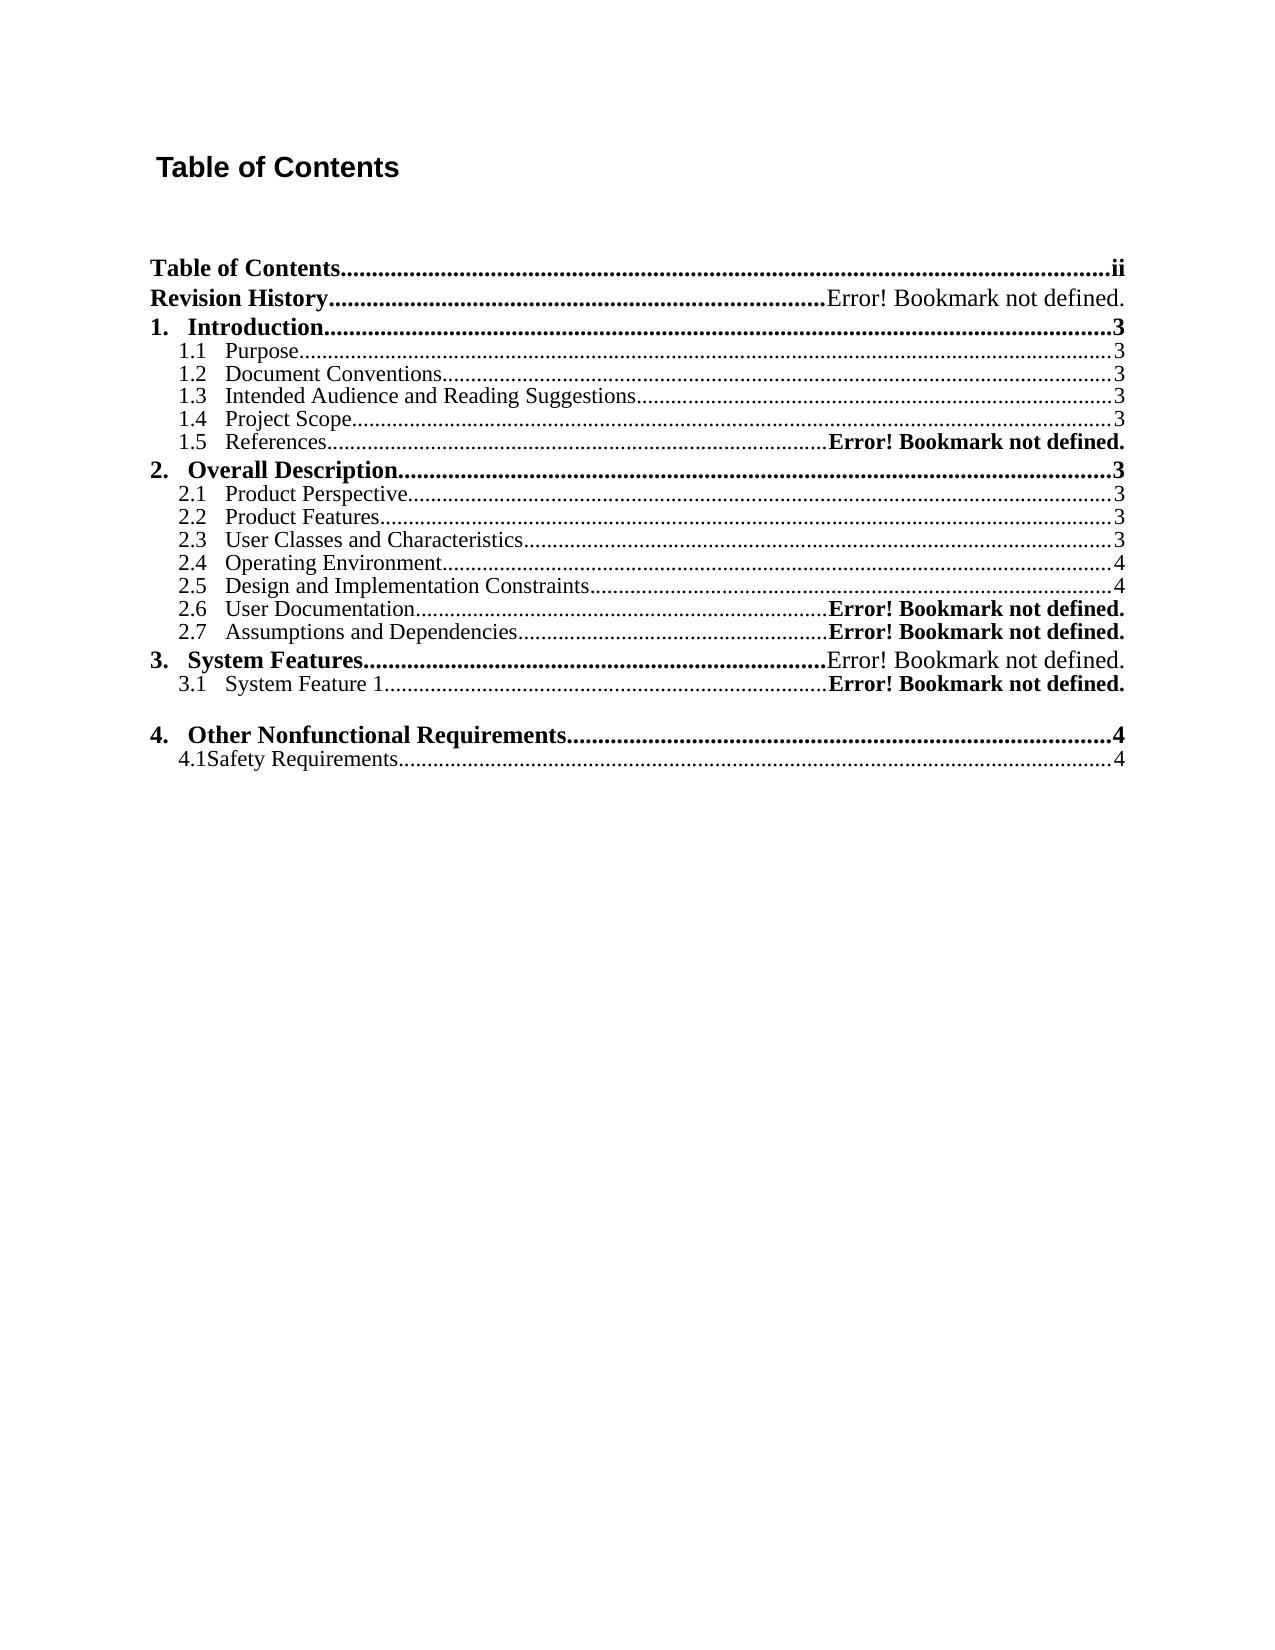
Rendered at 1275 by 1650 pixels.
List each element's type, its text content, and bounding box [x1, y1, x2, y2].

text Table of Contents [150, 150, 1125, 183]
text Table of Contents ii [150, 258, 1125, 281]
text 3. System Features Error! Bookmark not defined. [150, 650, 1125, 673]
text 4. Other Nonfunctional Requirements 4 [150, 725, 1125, 748]
text 1.1 Purpose 3 [178, 340, 1125, 363]
text 2. Overall Description 3 [150, 461, 1125, 483]
text 2.7 Assumptions and Dependencies Error! Bookmark not defined. [178, 621, 1125, 644]
text 1.2 Document Conventions 3 [178, 363, 1125, 386]
text 2.1 Product Perspective 3 [178, 483, 1125, 506]
text 2.2 Product Features 3 [178, 506, 1125, 529]
text 2.4 Operating Environment 4 [178, 552, 1125, 575]
text 1.5 References Error! Bookmark not defined. [178, 431, 1125, 454]
text 3.1 System Feature 1 Error! Bookmark not defined. [178, 673, 1125, 696]
text 1.4 Project Scope 3 [178, 408, 1125, 431]
text Revision History Error! Bookmark not defined. [150, 288, 1125, 311]
text 2.6 User Documentation Error! Bookmark not defined. [178, 598, 1125, 621]
text 1.3 Intended Audience and Reading Suggestions 3 [178, 386, 1125, 408]
text 2.3 User Classes and Characteristics 3 [178, 529, 1125, 552]
text 4.1Safety Requirements 4 [178, 748, 1125, 771]
text 2.5 Design and Implementation Constraints 4 [178, 575, 1125, 598]
text 1. Introduction 3 [150, 317, 1125, 340]
